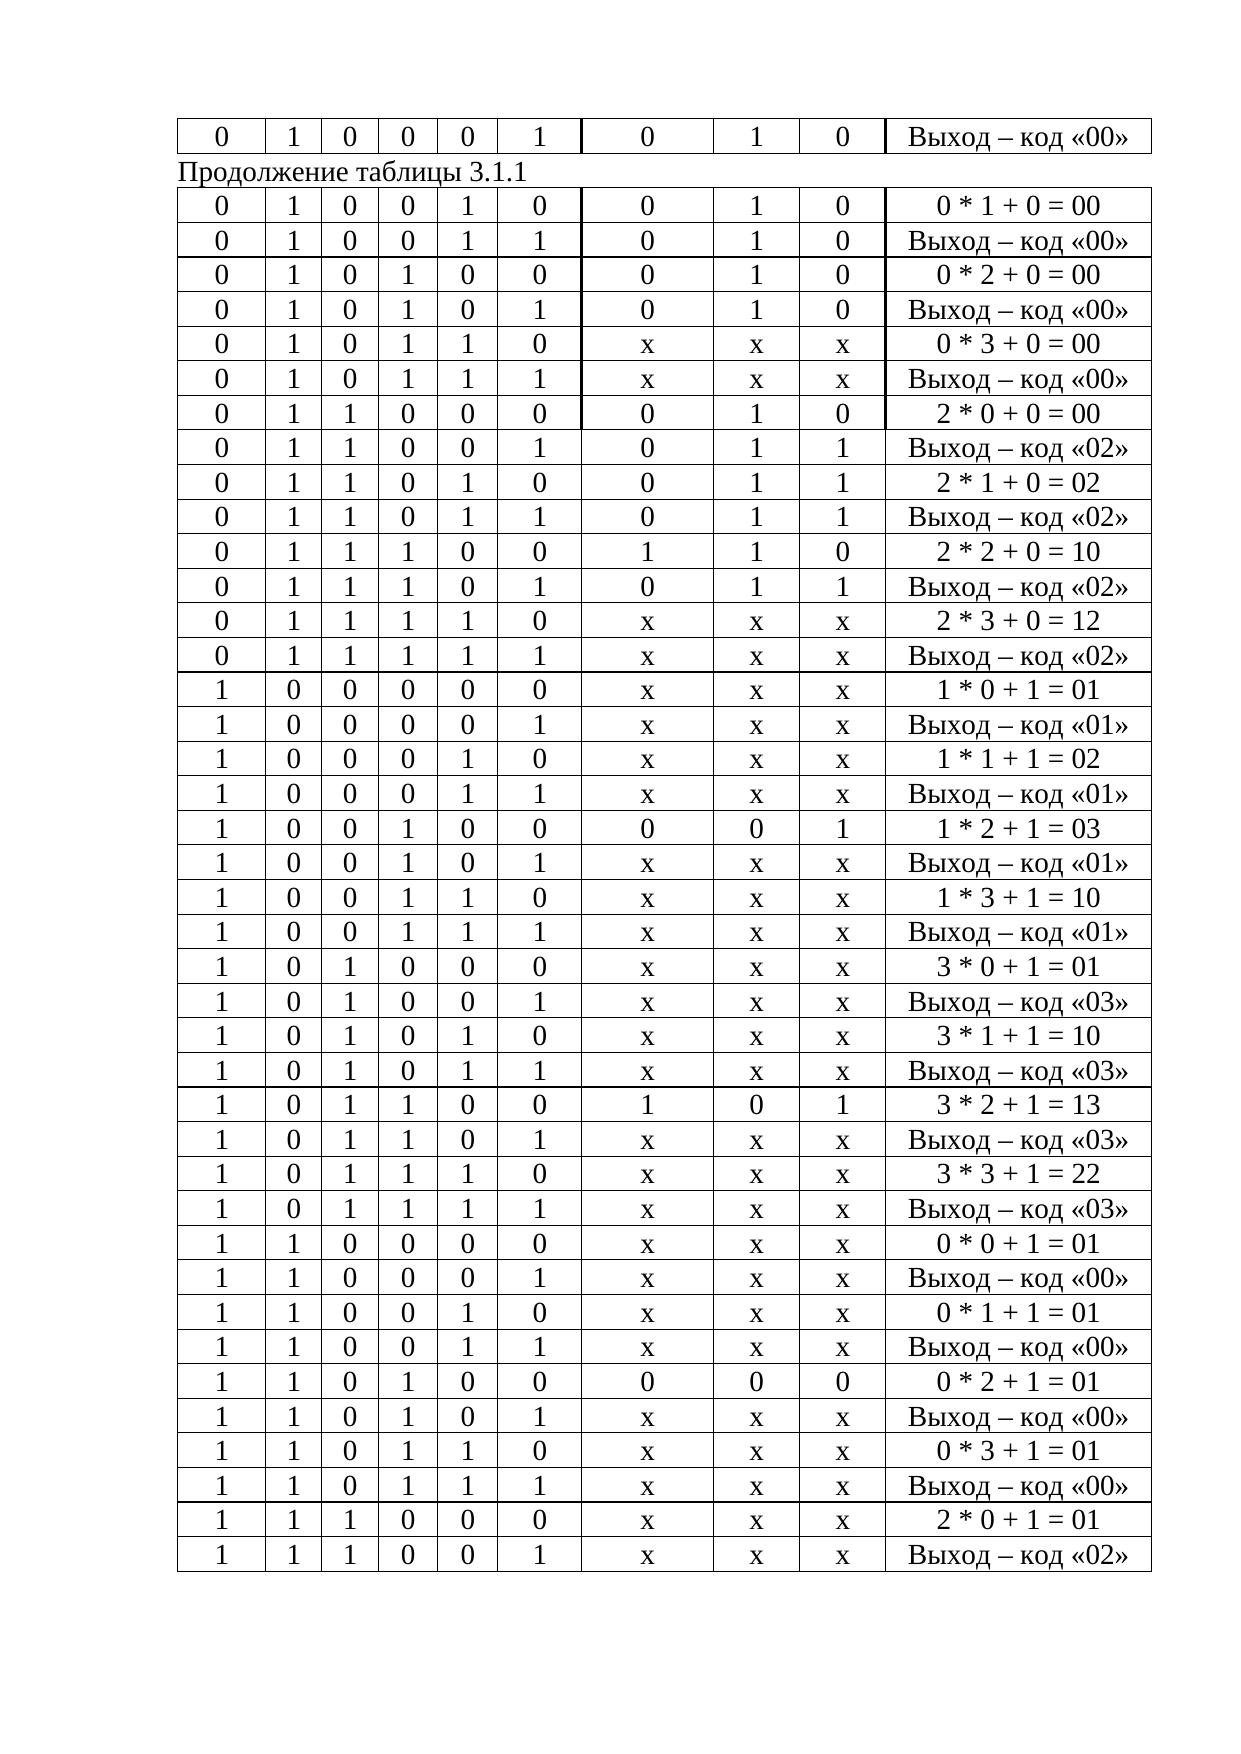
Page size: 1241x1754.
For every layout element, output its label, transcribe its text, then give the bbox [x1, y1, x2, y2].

table_cell 3 * 2 + 1 = 13 [886, 1088, 1151, 1121]
table_cell 0 [800, 223, 884, 256]
table_cell 0 [498, 603, 581, 637]
table_cell 1 [379, 361, 437, 395]
table_cell 0 [266, 1018, 321, 1052]
table_cell 0 [438, 396, 497, 429]
table_cell 0 [583, 119, 713, 153]
table_cell x [800, 327, 884, 360]
table_cell 1 [266, 1468, 321, 1501]
table_cell 1 [438, 465, 497, 498]
table_cell 1 [498, 119, 580, 153]
table_cell 0 [266, 1053, 321, 1086]
table_cell 1 [379, 638, 437, 671]
table_cell 0 [266, 984, 321, 1017]
table_cell 0 [178, 292, 265, 326]
table_cell x [800, 638, 885, 671]
table_cell 1 [714, 223, 799, 256]
table_cell x [714, 603, 799, 637]
table_cell 1 [498, 500, 581, 533]
table_cell 1 [322, 430, 378, 464]
table_cell 0 [379, 119, 437, 153]
table_cell х [800, 1018, 885, 1052]
table_header 1 [438, 188, 497, 222]
table_cell 0 [379, 673, 437, 706]
table_cell x [714, 1191, 799, 1225]
table_cell 0 [266, 776, 321, 810]
table_cell 1 [178, 811, 265, 844]
table_cell 1 [322, 984, 378, 1017]
table_cell x [714, 1433, 799, 1467]
table_cell Выход – код «03» [886, 1053, 1151, 1086]
table_cell 1 [178, 1260, 265, 1294]
table_cell 0 [498, 1364, 581, 1398]
table_cell 0 [322, 1295, 378, 1328]
table_cell 0 [178, 430, 265, 464]
table_cell 1 [379, 534, 437, 568]
table_cell 0 [800, 292, 884, 326]
table_header 0 [322, 188, 378, 222]
table_cell 0 [438, 430, 497, 464]
table_cell x [583, 327, 713, 360]
table_cell 1 [498, 223, 580, 256]
table_header 0 [498, 188, 580, 222]
table_cell Выход – код «03» [886, 984, 1151, 1017]
table_cell 1 [322, 1122, 378, 1156]
table_cell Выход – код «02» [886, 569, 1151, 602]
table_cell х [714, 776, 799, 810]
table_cell x [800, 1433, 885, 1467]
table_cell 1 [266, 1537, 321, 1571]
table_cell 0 [582, 465, 713, 498]
table_cell х [800, 1226, 885, 1259]
table_cell х [714, 1503, 799, 1536]
table_cell Выход – код «00» [886, 1260, 1151, 1294]
table_cell 0 [178, 223, 265, 256]
table_cell 0 [379, 1226, 437, 1259]
table_cell 1 * 2 + 1 = 03 [886, 811, 1151, 844]
table_cell 0 [438, 292, 497, 326]
table_cell x [800, 880, 885, 913]
table_cell 1 [266, 327, 321, 360]
table_cell 1 [266, 1330, 321, 1363]
table_cell 1 [178, 1018, 265, 1052]
table_cell 1 [178, 1295, 265, 1328]
table_cell 2 * 2 + 0 = 10 [886, 534, 1151, 568]
table_cell 0 [498, 534, 581, 568]
table_cell х [800, 707, 885, 741]
table_cell 0 [438, 707, 497, 741]
table_cell 0 [379, 1503, 437, 1536]
table_cell х [582, 673, 713, 706]
table_cell x [800, 603, 885, 637]
table_cell 1 [266, 223, 321, 256]
table_cell 1 [438, 223, 497, 256]
table_header 1 [714, 188, 799, 222]
table_cell 1 [266, 638, 321, 671]
table_cell 1 [266, 603, 321, 637]
table_cell 0 [322, 742, 378, 775]
table_cell 0 [178, 465, 265, 498]
table_cell х [714, 1018, 799, 1052]
table_cell 1 [178, 776, 265, 810]
table_cell 0 [322, 707, 378, 741]
table_cell 1 [266, 1295, 321, 1328]
table_cell 0 [322, 1364, 378, 1398]
table_cell 1 [438, 776, 497, 810]
table_cell 0 [379, 742, 437, 775]
table_cell 1 [266, 569, 321, 602]
table_cell 0 [178, 534, 265, 568]
table_header 0 [583, 188, 713, 222]
table_cell 1 [178, 1537, 265, 1571]
table_cell х [714, 1122, 799, 1156]
table_cell 1 [498, 430, 581, 464]
table_cell x [714, 915, 799, 948]
table_cell 1 [438, 915, 497, 948]
table_cell 1 [266, 1226, 321, 1259]
table_cell 0 [582, 500, 713, 533]
table_cell х [800, 1053, 885, 1086]
table_cell x [582, 603, 713, 637]
table_cell 0 [266, 707, 321, 741]
table_cell 1 [498, 776, 581, 810]
table_cell 1 [379, 1468, 437, 1501]
table_cell 1 [379, 292, 437, 326]
table_cell 0 [379, 1537, 437, 1571]
table_cell 0 [322, 1433, 378, 1467]
table_cell 1 [714, 396, 799, 429]
table_cell 1 [178, 1053, 265, 1086]
table_cell 0 [322, 258, 378, 291]
table_cell 0 [438, 569, 497, 602]
table_cell х [582, 776, 713, 810]
table_cell 0 [322, 292, 378, 326]
table_cell x [800, 1157, 885, 1190]
table_cell 0 [582, 811, 713, 844]
table_cell х [714, 673, 799, 706]
table_cell х [714, 1330, 799, 1363]
table_cell 1 [178, 1122, 265, 1156]
table_cell 0 [714, 1088, 799, 1121]
table_cell 1 [379, 327, 437, 360]
table_cell 0 [178, 327, 265, 360]
table_cell 1 [714, 465, 799, 498]
table_cell 0 [379, 1295, 437, 1328]
table_cell 1 [178, 984, 265, 1017]
table_cell 1 [379, 1433, 437, 1467]
table_cell 1 [438, 880, 497, 913]
table_cell х [582, 1226, 713, 1259]
table_cell 3 * 0 + 1 = 01 [886, 949, 1151, 983]
table_cell 0 [498, 949, 581, 983]
table_cell 0 [178, 361, 265, 395]
table_cell 0 [322, 776, 378, 810]
table_cell 0 [438, 845, 497, 879]
table_cell 1 [498, 638, 581, 671]
table_cell 0 [438, 534, 497, 568]
table_cell х [714, 845, 799, 879]
table_cell х [714, 742, 799, 775]
table_cell х [582, 1122, 713, 1156]
table_cell 1 [178, 673, 265, 706]
table_cell 0 [379, 707, 437, 741]
table_cell 0 [438, 1088, 497, 1121]
table_cell 1 [498, 361, 580, 395]
table_cell х [800, 1122, 885, 1156]
table_cell Выход – код «00» [887, 119, 1151, 153]
table_cell 0 [322, 1226, 378, 1259]
table_cell 1 [322, 603, 378, 637]
table_cell 1 [498, 845, 581, 879]
table_cell 2 * 0 + 1 = 01 [886, 1503, 1151, 1536]
table_cell 1 [438, 1191, 497, 1225]
table_cell x [714, 1468, 799, 1501]
table_cell х [582, 845, 713, 879]
table_cell 1 [438, 327, 497, 360]
table_cell 1 [498, 292, 580, 326]
table_cell 0 [322, 1260, 378, 1294]
table_cell 1 [379, 1399, 437, 1432]
table_cell 1 [266, 361, 321, 395]
table_cell 0 [583, 396, 713, 429]
table_header 1 [266, 188, 321, 222]
table_cell 0 [266, 1088, 321, 1121]
table_cell 1 [379, 845, 437, 879]
table_cell 0 [438, 119, 497, 153]
table_cell 0 [714, 811, 799, 844]
table_cell х [714, 1295, 799, 1328]
table_cell 0 [438, 258, 497, 291]
table_cell 1 [498, 1191, 581, 1225]
table_cell 1 [438, 603, 497, 637]
table_cell х [714, 984, 799, 1017]
table_cell 0 [178, 638, 265, 671]
table_cell x [714, 638, 799, 671]
table_cell Выход – код «01» [886, 845, 1151, 879]
table_cell 1 [266, 1503, 321, 1536]
table_cell 0 [438, 673, 497, 706]
table_cell 1 [438, 1018, 497, 1052]
table_cell х [582, 984, 713, 1017]
table_cell x [582, 638, 713, 671]
table_cell 0 [582, 569, 713, 602]
table_cell 0 [583, 258, 713, 291]
table_cell 0 [266, 845, 321, 879]
table_cell 0 [800, 1364, 885, 1398]
table_cell 1 [322, 396, 378, 429]
table_cell х [582, 707, 713, 741]
table_cell 0 [322, 673, 378, 706]
table_cell 0 [438, 984, 497, 1017]
table_cell 0 [498, 465, 581, 498]
table_cell 1 [266, 292, 321, 326]
table_cell х [582, 742, 713, 775]
table_cell 1 [714, 500, 799, 533]
table_cell х [800, 1399, 885, 1432]
table_cell x [583, 361, 713, 395]
table_cell 1 [266, 258, 321, 291]
table_cell 0 [379, 1018, 437, 1052]
table_cell 1 [800, 1088, 885, 1121]
table_cell 1 [582, 534, 713, 568]
table_cell 0 [322, 361, 378, 395]
table_cell х [714, 949, 799, 983]
table_cell х [800, 742, 885, 775]
table_cell 0 [379, 984, 437, 1017]
table_cell х [800, 1537, 885, 1571]
table_cell 1 [178, 742, 265, 775]
table_cell 0 [322, 915, 378, 948]
table_cell 0 [322, 223, 378, 256]
table_cell x [800, 1191, 885, 1225]
table_cell 1 [800, 500, 885, 533]
table_cell 0 [266, 811, 321, 844]
table_cell 1 [379, 1122, 437, 1156]
table_cell 0 [498, 811, 581, 844]
table_cell 0 [498, 1433, 581, 1467]
table_cell 1 [266, 396, 321, 429]
table_cell 1 [322, 500, 378, 533]
table_cell 1 [322, 1191, 378, 1225]
table_cell 2 * 0 + 0 = 00 [887, 396, 1151, 429]
table_cell Выход – код «00» [887, 223, 1151, 256]
table_cell 1 [714, 292, 799, 326]
table_cell х [714, 1537, 799, 1571]
table_cell 0 [438, 1260, 497, 1294]
table_cell 0 [178, 396, 265, 429]
table_cell Выход – код «00» [886, 1330, 1151, 1363]
table_cell 1 [498, 1053, 581, 1086]
table_cell 0 [178, 258, 265, 291]
table_cell 0 [379, 949, 437, 983]
table_cell х [714, 1399, 799, 1432]
table_cell 0 [266, 742, 321, 775]
table_cell 1 [714, 258, 799, 291]
table_cell 1 [266, 430, 321, 464]
table_cell х [800, 949, 885, 983]
table_cell 0 [379, 1330, 437, 1363]
table_cell 1 [322, 638, 378, 671]
table_cell 1 [266, 1433, 321, 1467]
table_cell 0 [379, 1260, 437, 1294]
table_cell 0 [178, 500, 265, 533]
table_cell 1 [714, 430, 799, 464]
table_cell 1 [379, 258, 437, 291]
table_cell 1 [266, 1260, 321, 1294]
table_cell 1 [178, 1399, 265, 1432]
table_cell 1 [800, 465, 885, 498]
table_cell 1 [178, 1330, 265, 1363]
table_cell 0 [379, 223, 437, 256]
table_cell 0 [438, 1503, 497, 1536]
table_cell Выход – код «01» [886, 915, 1151, 948]
table_cell 1 [266, 1399, 321, 1432]
table_cell 1 [438, 1053, 497, 1086]
table_cell x [714, 361, 799, 395]
table_cell x [714, 327, 799, 360]
table_cell 0 [322, 119, 378, 153]
table_cell 1 [266, 465, 321, 498]
table_cell х [582, 1018, 713, 1052]
table_cell 0 [498, 258, 580, 291]
table_cell x [800, 1468, 885, 1501]
table_cell 1 [438, 361, 497, 395]
table_cell 0 [438, 1399, 497, 1432]
table_cell х [714, 1260, 799, 1294]
table_cell 1 [438, 1433, 497, 1467]
table_cell 1 [178, 1226, 265, 1259]
table_cell 1 * 0 + 1 = 01 [886, 673, 1151, 706]
table_cell 0 [800, 258, 884, 291]
table_cell 0 [322, 880, 378, 913]
table_cell х [800, 984, 885, 1017]
table_cell 1 [178, 1433, 265, 1467]
table_cell 1 [379, 569, 437, 602]
table_cell 1 [178, 1088, 265, 1121]
table_cell 0 [800, 534, 885, 568]
table_cell 0 [178, 569, 265, 602]
table_cell 0 [800, 119, 884, 153]
table_cell х [582, 949, 713, 983]
table_cell 1 [438, 1157, 497, 1190]
table_cell х [582, 1399, 713, 1432]
table_cell 1 [322, 1503, 378, 1536]
table_cell 1 [438, 638, 497, 671]
table_cell 3 * 3 + 1 = 22 [886, 1157, 1151, 1190]
table_cell x [582, 1468, 713, 1501]
table_cell х [582, 1503, 713, 1536]
table_cell х [582, 1330, 713, 1363]
table_cell 1 [714, 534, 799, 568]
table_cell 1 [498, 1260, 581, 1294]
table_cell 0 [379, 776, 437, 810]
table_cell 1 [379, 1088, 437, 1121]
table_cell 0 [178, 603, 265, 637]
table_cell 0 [438, 1537, 497, 1571]
table_cell х [800, 673, 885, 706]
table_cell 0 [379, 430, 437, 464]
table_cell 1 [379, 603, 437, 637]
table_cell х [582, 1260, 713, 1294]
table_cell 0 [800, 396, 884, 429]
table_cell 0 * 2 + 1 = 01 [886, 1364, 1151, 1398]
table_cell 0 [266, 880, 321, 913]
table_cell x [582, 880, 713, 913]
table_cell 0 [498, 1295, 581, 1328]
table_cell 1 [322, 1053, 378, 1086]
table_cell 0 [498, 327, 580, 360]
table_cell x [714, 1157, 799, 1190]
table_cell Выход – код «00» [887, 292, 1151, 326]
table_cell 1 [322, 534, 378, 568]
table_cell 1 [178, 707, 265, 741]
table_cell Выход – код «02» [886, 430, 1151, 464]
table_cell 0 [498, 1018, 581, 1052]
table_cell 1 [438, 500, 497, 533]
table_cell 0 [498, 1226, 581, 1259]
table_cell 1 [178, 1191, 265, 1225]
table_cell x [714, 880, 799, 913]
table_cell x [800, 915, 885, 948]
table_cell х [800, 845, 885, 879]
table_cell 1 [322, 1157, 378, 1190]
table_cell 1 [498, 1122, 581, 1156]
table_cell 0 [438, 1364, 497, 1398]
table_cell 1 [800, 430, 885, 464]
table_cell 0 [266, 915, 321, 948]
table_cell 0 [266, 1157, 321, 1190]
table_cell 2 * 3 + 0 = 12 [886, 603, 1151, 637]
table_cell 1 [438, 1295, 497, 1328]
table_cell 0 * 3 + 0 = 00 [887, 327, 1151, 360]
table_cell 0 * 0 + 1 = 01 [886, 1226, 1151, 1259]
table_cell 1 [800, 811, 885, 844]
table_cell Выход – код «00» [887, 361, 1151, 395]
table_cell 1 [322, 1018, 378, 1052]
table_cell Выход – код «03» [886, 1122, 1151, 1156]
table_cell 1 [379, 1364, 437, 1398]
table_cell 0 [322, 1468, 378, 1501]
table_cell 0 [498, 673, 581, 706]
table_cell 1 [379, 915, 437, 948]
table_cell 1 [322, 1088, 378, 1121]
table_cell 0 [582, 430, 713, 464]
table_cell 0 [498, 396, 580, 429]
table_cell 1 [800, 569, 885, 602]
table_cell х [714, 1053, 799, 1086]
table_cell 1 [379, 880, 437, 913]
table_cell 0 [178, 119, 265, 153]
table_cell 1 [266, 534, 321, 568]
table_cell 1 [498, 569, 581, 602]
table_cell Выход – код «00» [886, 1399, 1151, 1432]
table_cell х [800, 1503, 885, 1536]
table_cell 1 * 3 + 1 = 10 [886, 880, 1151, 913]
table_cell 0 [379, 1053, 437, 1086]
table_cell 1 [266, 1364, 321, 1398]
table_cell 0 [379, 396, 437, 429]
table_cell Выход – код «01» [886, 776, 1151, 810]
table_cell х [800, 1330, 885, 1363]
table_cell 1 [178, 880, 265, 913]
table_cell 1 [498, 707, 581, 741]
table_cell x [800, 361, 884, 395]
table_header 0 [800, 188, 884, 222]
table_cell 0 [322, 1399, 378, 1432]
table_cell 0 [266, 1191, 321, 1225]
table_cell 1 [178, 1157, 265, 1190]
table_cell х [582, 1537, 713, 1571]
table_cell 0 [583, 292, 713, 326]
table_cell х [714, 707, 799, 741]
table_cell 0 [498, 1503, 581, 1536]
table_cell 1 [178, 1503, 265, 1536]
table_cell 0 [583, 223, 713, 256]
table_cell 1 [178, 845, 265, 879]
table_cell 0 [498, 742, 581, 775]
table_cell 0 [266, 1122, 321, 1156]
table_cell 1 [379, 1191, 437, 1225]
table_cell 1 [498, 984, 581, 1017]
table_cell 0 [322, 327, 378, 360]
table_cell 1 [322, 1537, 378, 1571]
table_cell Выход – код «00» [886, 1468, 1151, 1501]
table_cell Выход – код «02» [886, 1537, 1151, 1571]
table_cell 0 [498, 1088, 581, 1121]
table_cell 0 [438, 811, 497, 844]
table_cell 0 [379, 465, 437, 498]
table_cell Выход – код «02» [886, 638, 1151, 671]
table_cell 1 [322, 465, 378, 498]
table_cell 1 [178, 1364, 265, 1398]
table_cell 0 [714, 1364, 799, 1398]
table_cell 1 [178, 915, 265, 948]
table_cell х [800, 1295, 885, 1328]
table_cell 1 [379, 811, 437, 844]
table_cell 1 [266, 119, 321, 153]
table_cell x [582, 1433, 713, 1467]
table_cell 1 [438, 1330, 497, 1363]
table_cell 3 * 1 + 1 = 10 [886, 1018, 1151, 1052]
table_cell Выход – код «02» [886, 500, 1151, 533]
table_cell х [582, 1295, 713, 1328]
table_cell x [582, 915, 713, 948]
table_cell 0 [498, 880, 581, 913]
table_cell 1 [714, 119, 799, 153]
table_cell Выход – код «03» [886, 1191, 1151, 1225]
table_cell x [582, 1157, 713, 1190]
table_cell 0 [322, 811, 378, 844]
table_cell х [714, 1226, 799, 1259]
table_cell х [800, 776, 885, 810]
table_cell 1 [178, 1468, 265, 1501]
table_cell 2 * 1 + 0 = 02 [886, 465, 1151, 498]
table_cell 0 [266, 949, 321, 983]
table_cell Выход – код «01» [886, 707, 1151, 741]
text Продолжение таблицы 3.1.1 [177, 154, 1152, 187]
table_cell х [582, 1053, 713, 1086]
table_cell 1 [714, 569, 799, 602]
table_cell 0 [438, 949, 497, 983]
table_cell 1 [322, 569, 378, 602]
table_cell 0 * 2 + 0 = 00 [887, 258, 1151, 291]
table_cell х [800, 1260, 885, 1294]
table_cell 0 [322, 1330, 378, 1363]
table_cell x [582, 1191, 713, 1225]
table_cell 1 [498, 1399, 581, 1432]
table_cell 1 [438, 742, 497, 775]
table_cell 1 [178, 949, 265, 983]
table_cell 1 [266, 500, 321, 533]
table_header 0 * 1 + 0 = 00 [887, 188, 1151, 222]
table_cell 1 [498, 1330, 581, 1363]
table_header 0 [178, 188, 265, 222]
table_cell 0 [438, 1226, 497, 1259]
table_cell 1 [322, 949, 378, 983]
table_cell 1 [498, 1537, 581, 1571]
table_cell 0 * 3 + 1 = 01 [886, 1433, 1151, 1467]
table_cell 0 [379, 500, 437, 533]
table_cell 0 [498, 1157, 581, 1190]
table_cell 0 [322, 845, 378, 879]
table_cell 0 [266, 673, 321, 706]
table_cell 0 [582, 1364, 713, 1398]
table_cell 1 * 1 + 1 = 02 [886, 742, 1151, 775]
table_cell 1 [438, 1468, 497, 1501]
table_cell 1 [498, 1468, 581, 1501]
table_header 0 [379, 188, 437, 222]
table_cell 1 [582, 1088, 713, 1121]
table_cell 0 [438, 1122, 497, 1156]
table_cell 1 [498, 915, 581, 948]
table_cell 1 [379, 1157, 437, 1190]
table_cell 0 * 1 + 1 = 01 [886, 1295, 1151, 1328]
